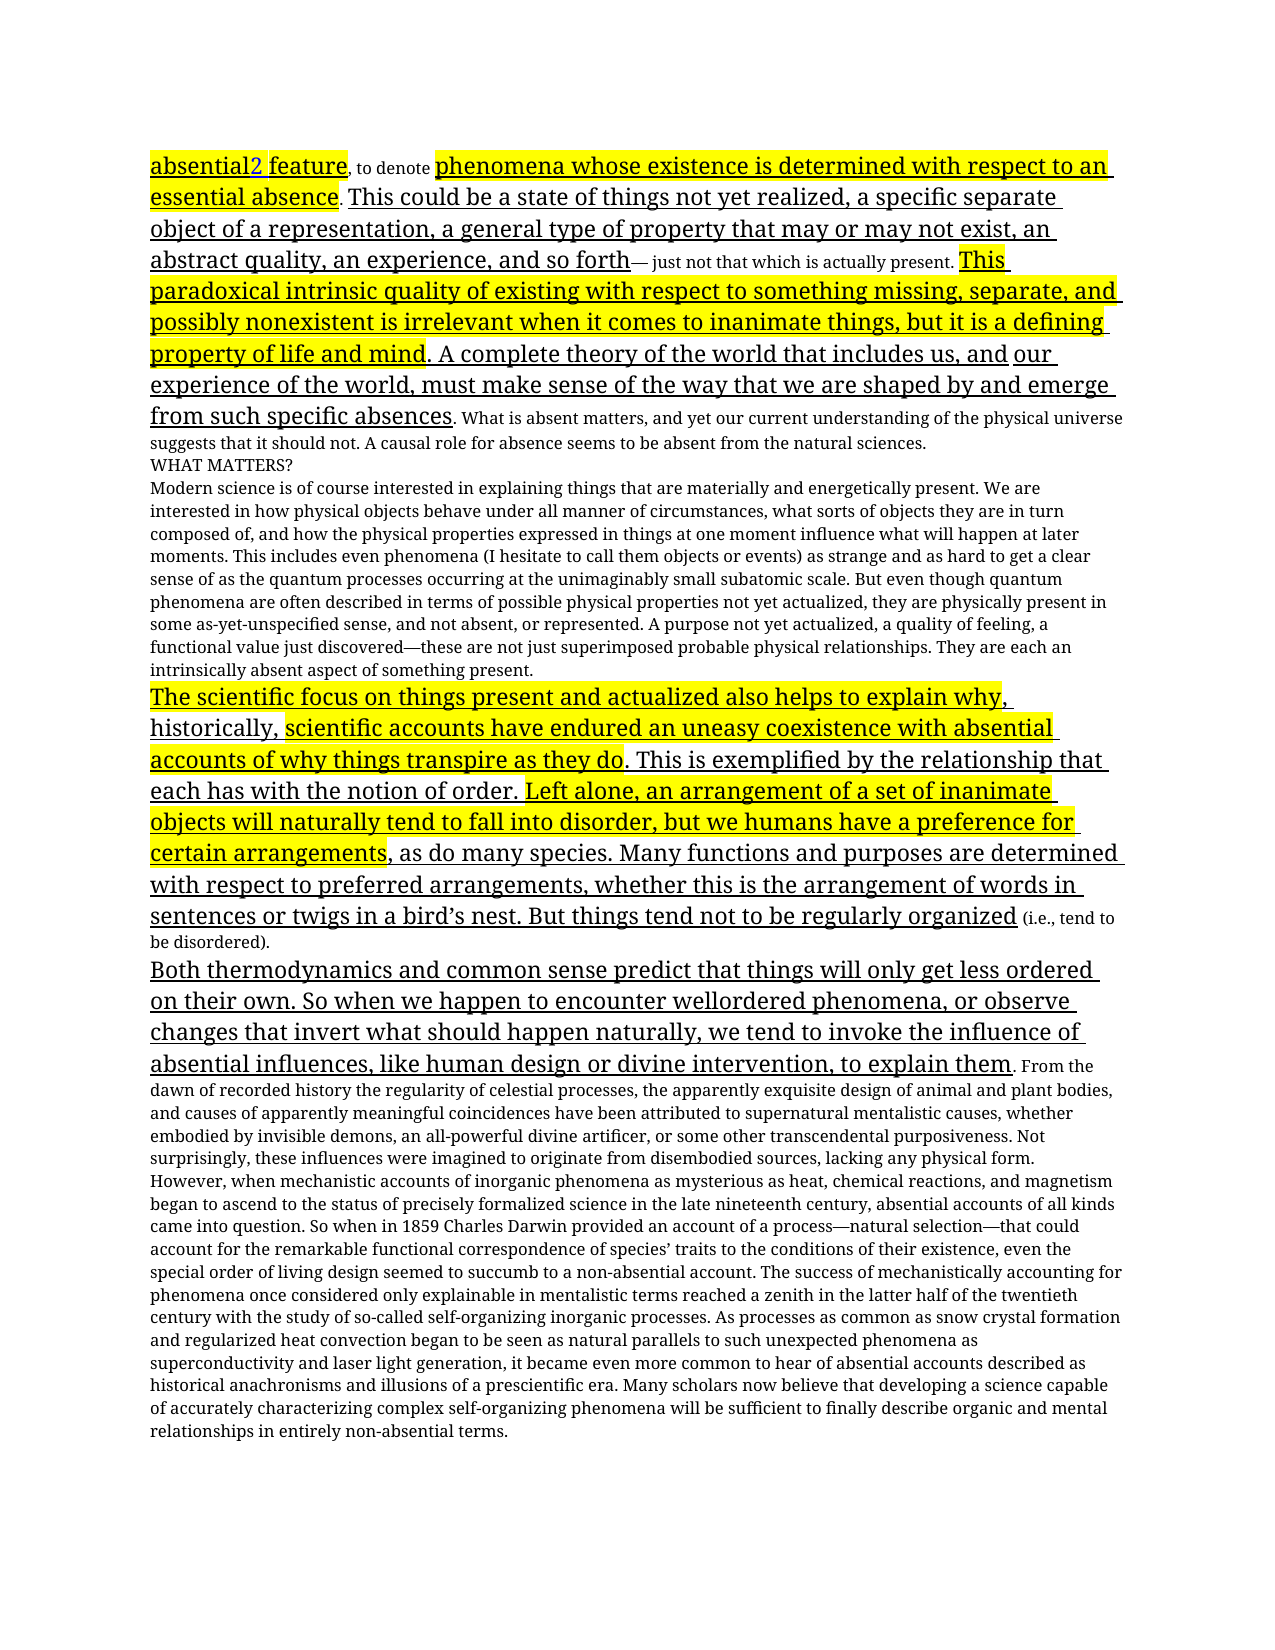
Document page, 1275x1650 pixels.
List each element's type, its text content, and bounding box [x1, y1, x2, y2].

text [150, 150, 1125, 454]
text However, when mechanistic accounts of inorganic phenomena as mysterious as heat, chemical reactions, and magnetism began to ascend to the status of precisely formalized science in the late nineteenth century, absential accounts of all kinds came into question. So when in 1859 Charles Darwin provided an account of a process—natural selection—that could account for the remarkable functional correspondence of species’ traits to the conditions of their existence, even the special order of living design seemed to succumb to a non-absential account. The success of mechanistically accounting for phenomena once considered only explainable in mentalistic terms reached a zenith in the latter half of the twentieth century with the study of so-called self-organizing inorganic processes. As processes as common as snow crystal formation and regularized heat convection began to be seen as natural parallels to such unexpected phenomena as superconductivity and laser light generation, it became even more common to hear of absential accounts described as historical anachronisms and illusions of a prescientific era. Many scholars now believe that developing a science capable of accurately characterizing complex self-organizing phenomena will be sufficient to finally describe organic and mental relationships in entirely non-absential terms. [150, 1169, 1125, 1442]
text WHAT MATTERS? [150, 454, 1125, 477]
text The scientific focus on things present and actualized also helps to explain why, historically, scientific accounts have endured an uneasy coexistence with absential accounts of why things transpire as they do. This is exemplified by the relationship that each has with the notion of order. Left alone, an arrangement of a set of inanimate objects will naturally tend to fall into disorder, but we humans have a preference for certain arrangements, as do many species. Many functions and purposes are determined with respect to preferred arrangements, whether this is the arrangement of words in sentences or twigs in a bird’s nest. But things tend not to be regularly organized (i.e., tend to be disordered). [150, 865, 1125, 954]
text Both thermodynamics and common sense predict that things will only get less ordered on their own. So when we happen to encounter wellordered phenomena, or observe changes that invert what should happen naturally, we tend to invoke the influence of absential influences, like human design or divine intervention, to explain them. From the dawn of recorded history the regularity of celestial processes, the apparently exquisite design of animal and plant bodies, and causes of apparently meaningful coincidences have been attributed to supernatural mentalistic causes, whether embodied by invisible demons, an all-powerful divine artificer, or some other transcendental purposiveness. Not surprisingly, these influences were imagined to originate from disembodied sources, lacking any physical form. [150, 954, 1125, 1169]
text Modern science is of course interested in explaining things that are materially and energetically present. We are interested in how physical objects behave under all manner of circumstances, what sorts of objects they are in turn composed of, and how the physical properties expressed in things at one moment influence what will happen at later moments. This includes even phenomena (I hesitate to call them objects or events) as strange and as hard to get a clear sense of as the quantum processes occurring at the unimaginably small subatomic scale. But even though quantum phenomena are often described in terms of possible physical properties not yet actualized, they are physically present in some as-yet-unspecified sense, and not absent, or represented. A purpose not yet actualized, a quality of feeling, a functional value just discovered—these are not just superimposed probable physical relationships. They are each an intrinsically absent aspect of something present. [150, 477, 1125, 681]
text The scientific focus on things present and actualized also helps to explain why, historically, scientific accounts have endured an uneasy coexistence with absential accounts of why things transpire as they do. This is exemplified by the relationship that each has with the notion of order. Left alone, an arrangement of a set of inanimate objects will naturally tend to fall into disorder, but we humans have a preference for certain arrangements, as do many species. Many functions and purposes are determined with respect to preferred arrangements, whether this is the arrangement of words in sentences or twigs in a bird’s nest. But things tend not to be regularly organized (i.e., tend to be disordered). [150, 681, 1125, 864]
